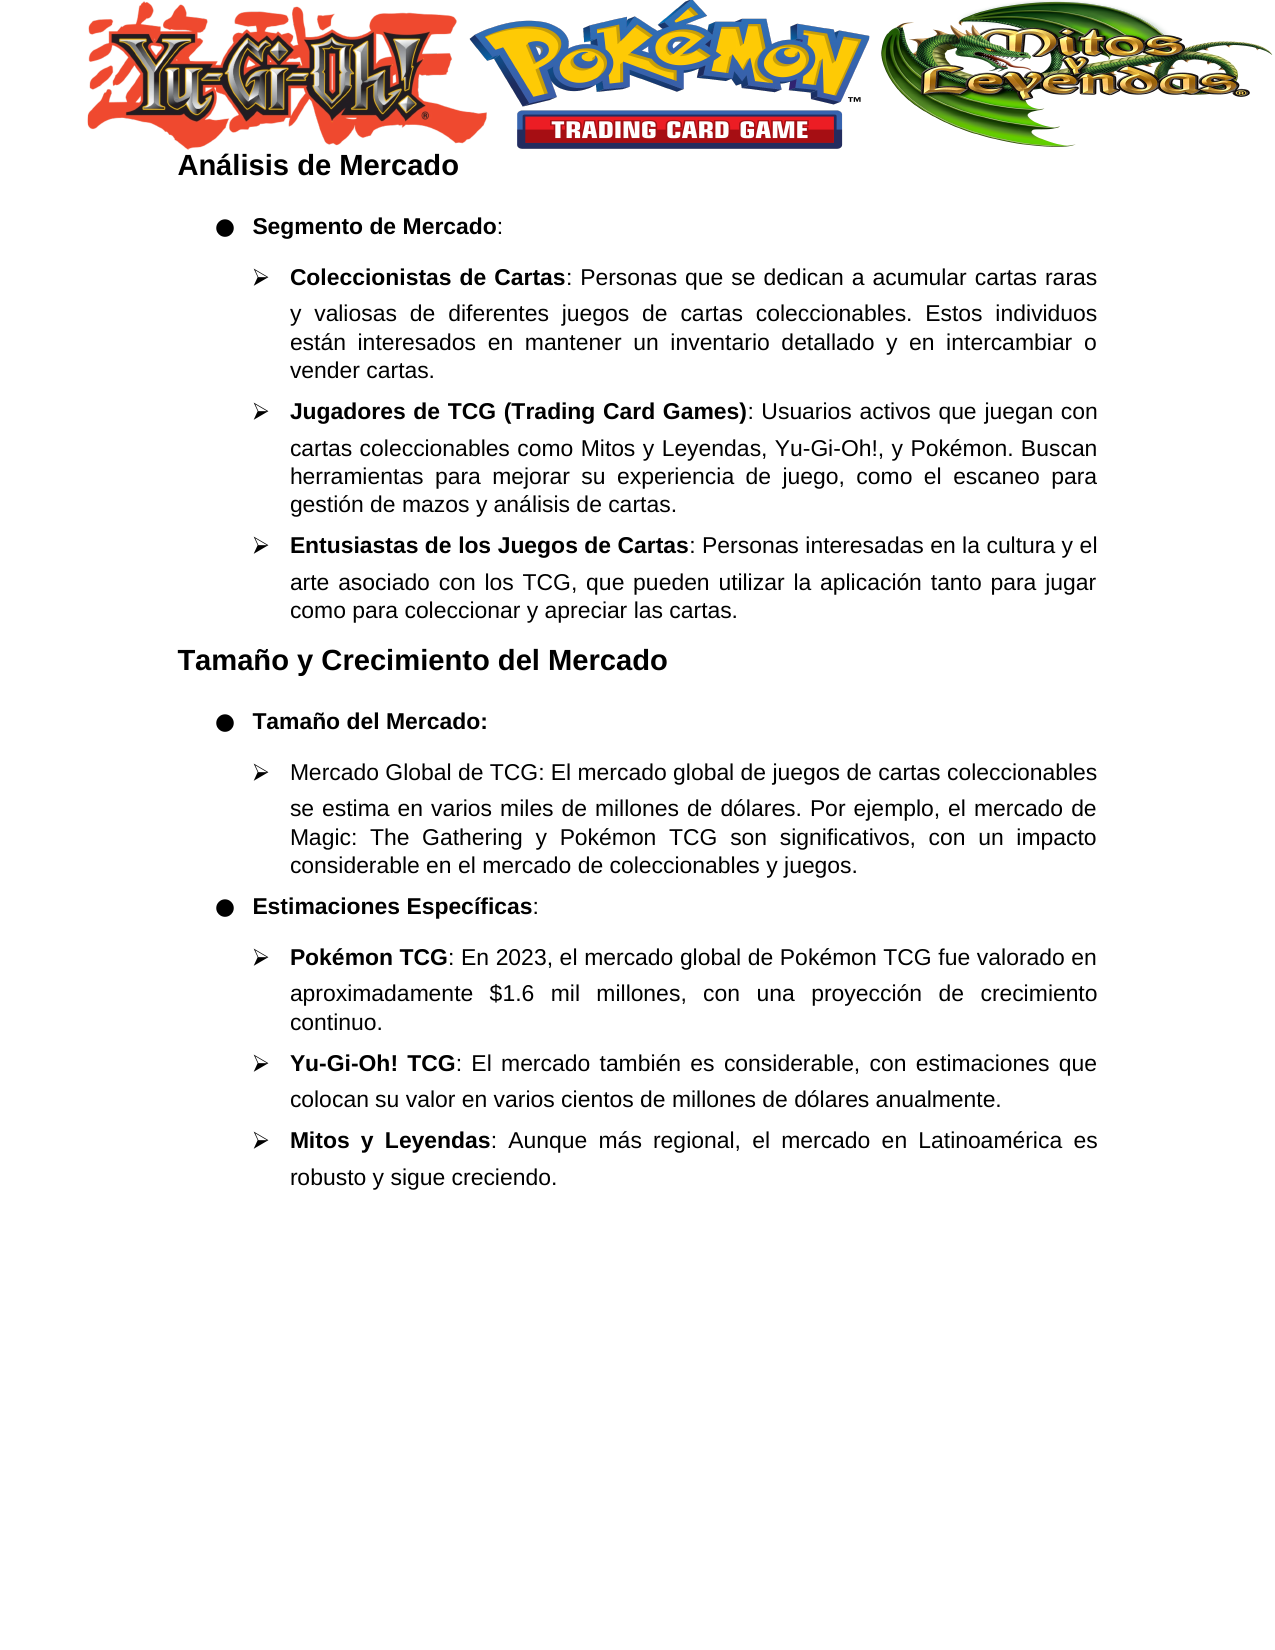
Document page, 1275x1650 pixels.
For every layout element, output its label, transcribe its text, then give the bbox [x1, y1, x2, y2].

text Análisis de Mercado [177, 148, 1098, 181]
list Entusiastas de los Juegos de Cartas: Personas interesadas en la cultura y el arte asociado con los TCG, que pueden utilizar la aplicación tanto para jugar como para coleccionar y apreciar las cartas. [252, 520, 1098, 624]
list Segmento de Mercado: [215, 200, 1098, 247]
picture [876, 0, 1275, 149]
list Coleccionistas de Cartas: Personas que se dedican a acumular cartas raras y valiosas de diferentes juegos de cartas coleccionables. Estos individuos están interesados en mantener un inventario detallado y en intercambiar o vender cartas. [252, 251, 1098, 383]
list Mercado Global de TCG: El mercado global de juegos de cartas coleccionables se estima en varios miles de millones de dólares. Por ejemplo, el mercado de Magic: The Gathering y Pokémon TCG son significativos, con un impacto considerable en el mercado de coleccionables y juegos. [252, 746, 1098, 878]
list Mitos y Leyendas: Aunque más regional, el mercado en Latinoamérica es robusto y sigue creciendo. [252, 1114, 1098, 1190]
list Yu-Gi-Oh! TCG: El mercado también es considerable, con estimaciones que colocan su valor en varios cientos de millones de dólares anualmente. [252, 1037, 1098, 1112]
picture [87, 0, 870, 150]
list Tamaño del Mercado: [215, 695, 1098, 742]
list Pokémon TCG: En 2023, el mercado global de Pokémon TCG fue valorado en aproximadamente $1.6 mil millones, con una proyección de crecimiento continuo. [252, 931, 1098, 1035]
text Tamaño y Crecimiento del Mercado [177, 642, 1098, 676]
list Estimaciones Específicas: [215, 880, 1098, 927]
list Jugadores de TCG (Trading Card Games): Usuarios activos que juegan con cartas coleccionables como Mitos y Leyendas, Yu-Gi-Oh!, y Pokémon. Buscan herramientas para mejorar su experiencia de juego, como el escaneo para gestión de mazos y análisis de cartas. [252, 386, 1098, 518]
